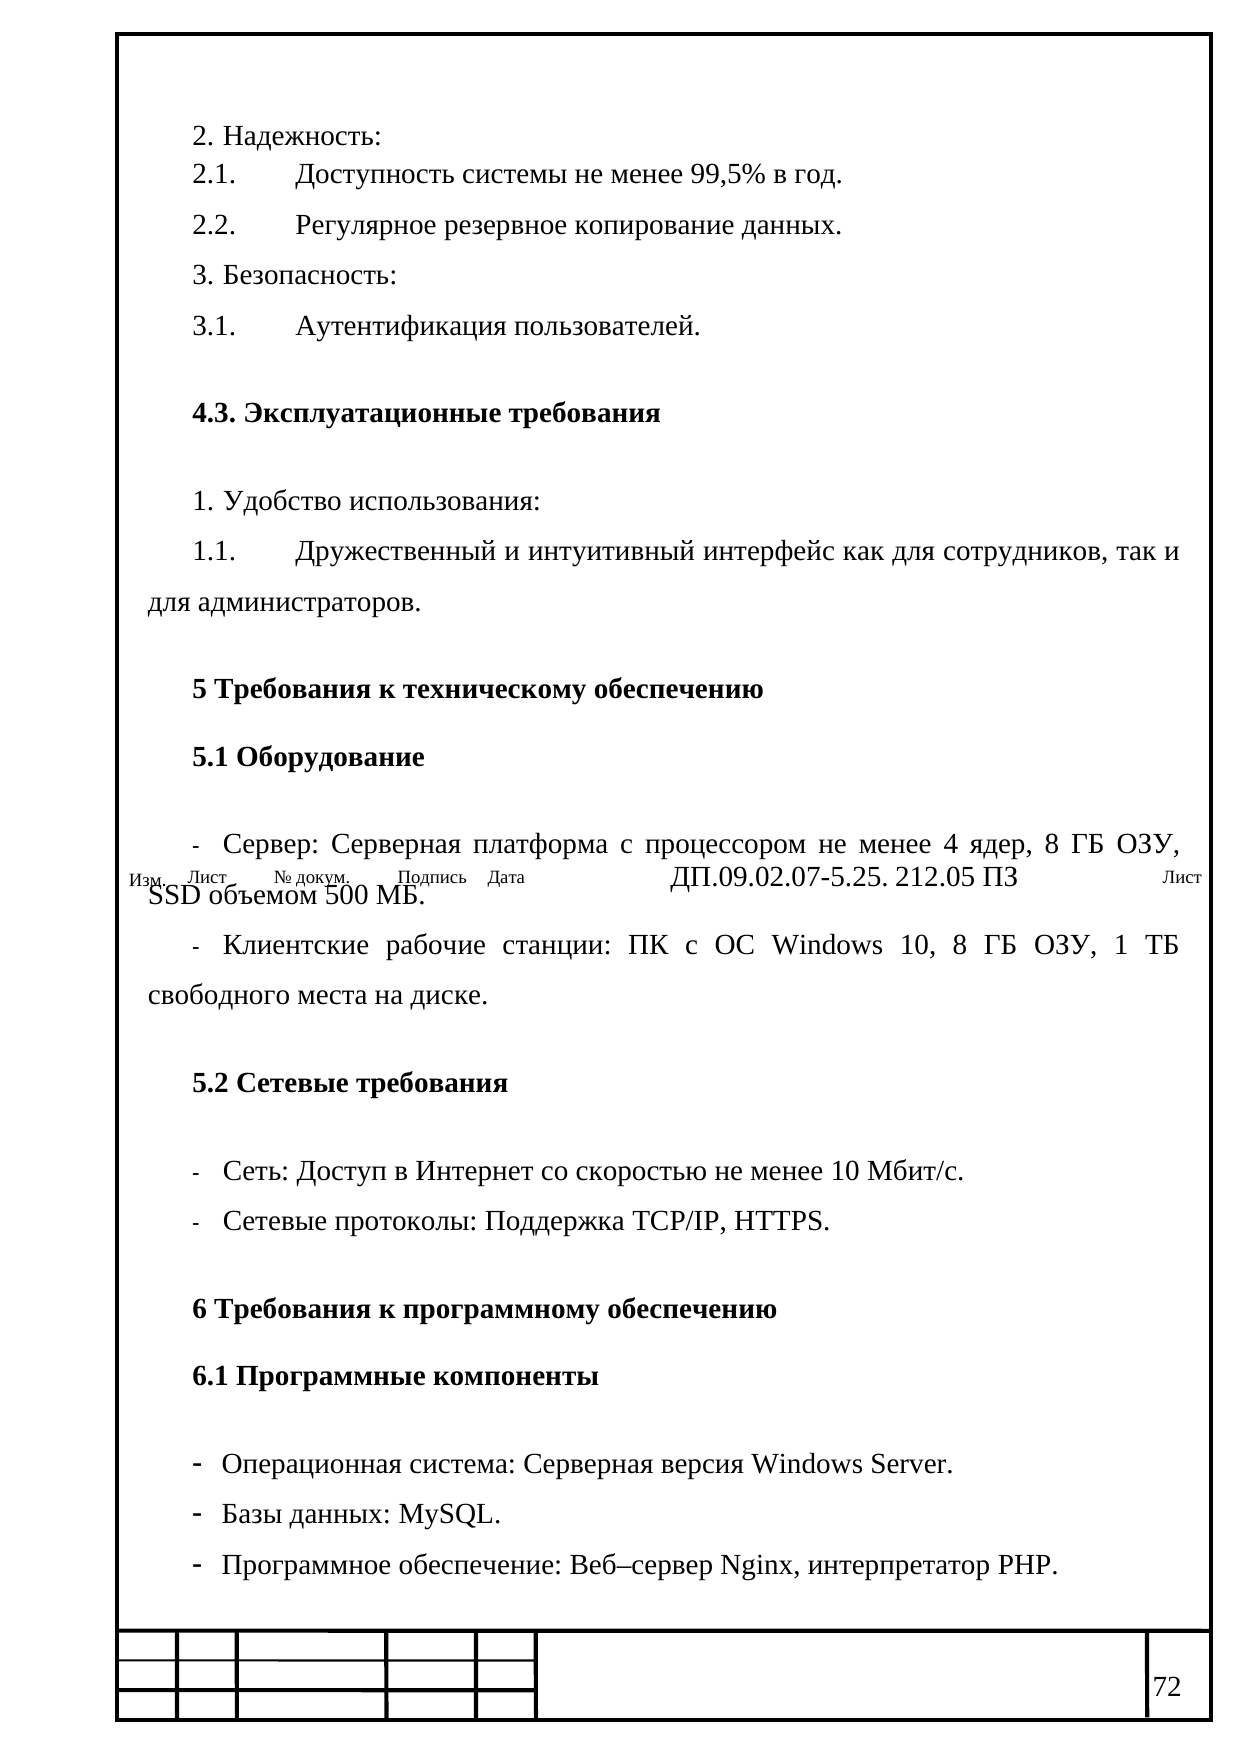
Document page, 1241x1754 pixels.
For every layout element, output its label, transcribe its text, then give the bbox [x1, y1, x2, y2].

list Надежность: [148, 118, 1181, 152]
list Аутентификация пользователей. [148, 308, 1181, 341]
list Безопасность: [148, 257, 1181, 291]
list Доступность системы не менее 99,5% в год. [148, 157, 1181, 190]
list Сетевые протоколы: Поддержка TCP/IP, HTTPS. [148, 1203, 1181, 1237]
text 6.1 Программные компоненты [148, 1358, 1181, 1392]
list Базы данных: MySQL. [148, 1496, 1181, 1530]
list Операционная система: Серверная версия Windows Server. [148, 1446, 1181, 1479]
list Программное обеспечение: Веб–сервер Nginx, интерпретатор PHP. [148, 1547, 1181, 1580]
list Регулярное резервное копирование данных. [148, 207, 1181, 241]
text 5.1 Оборудование [148, 739, 1181, 772]
list Сервер: Серверная платформа с процессором не менее 4 ядер, 8 ГБ ОЗУ, SSD объемом 500 МБ. [148, 826, 1181, 910]
text 5.2 Сетевые требования [148, 1065, 1181, 1099]
list Удобство использования: [148, 483, 1181, 517]
list Сеть: Доступ в Интернет со скоростью не менее 10 Мбит/с. [148, 1153, 1181, 1187]
list Клиентские рабочие станции: ПК с ОС Windows 10, 8 ГБ ОЗУ, 1 ТБ свободного места на диске. [148, 927, 1181, 1011]
text 6 Требования к программному обеспечению [148, 1291, 1181, 1325]
text 5 Требования к техническому обеспечению [148, 672, 1181, 705]
text 4.3. Эксплуатационные требования [148, 395, 1181, 429]
list Дружественный и интуитивный интерфейс как для сотрудников, так и для администраторов. [148, 533, 1181, 617]
